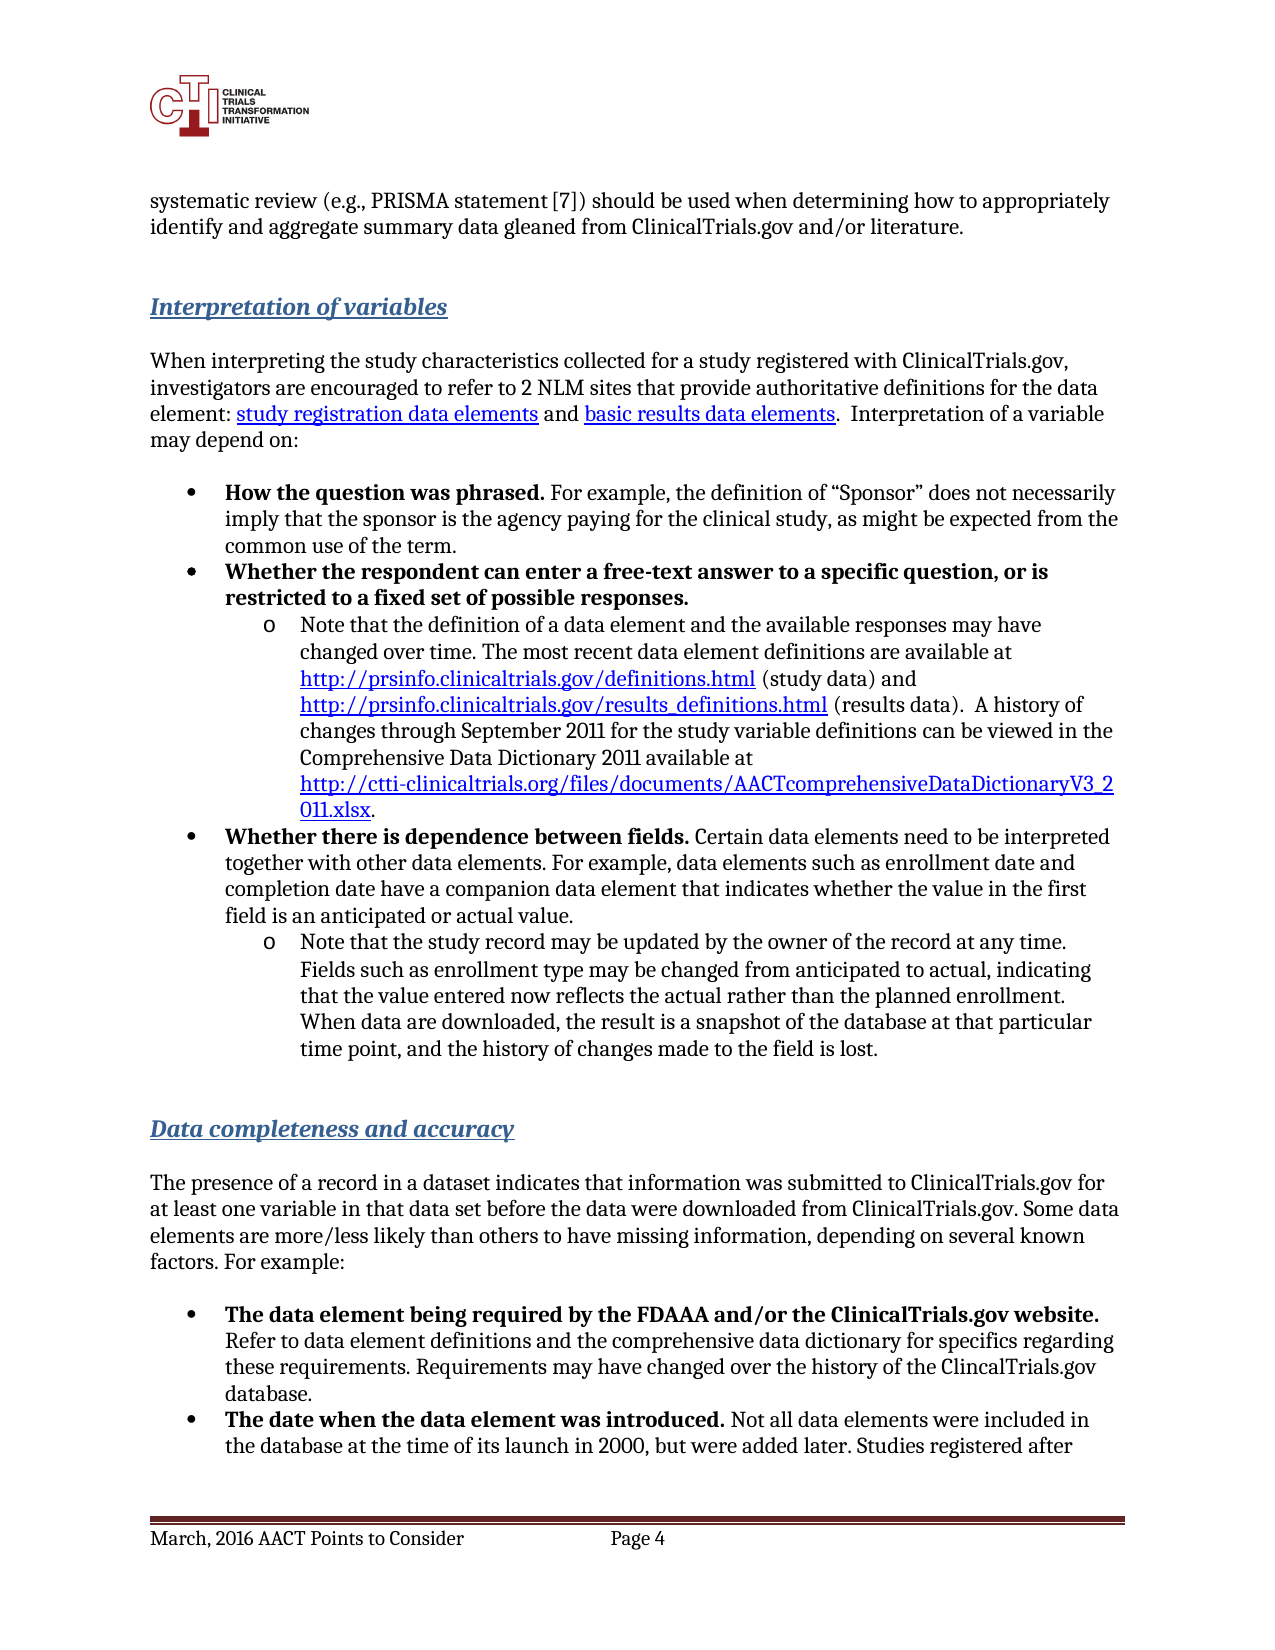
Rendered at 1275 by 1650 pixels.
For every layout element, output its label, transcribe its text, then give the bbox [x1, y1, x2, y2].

list How the question was phrased. For example, the definition of “Sponsor” does not necessarily imply that the sponsor is the agency paying for the clinical study, as might be expected from the common use of the term. [187, 480, 1125, 559]
text The presence of a record in a dataset indicates that information was submitted to ClinicalTrials.gov for at least one variable in that data set before the data were downloaded from ClinicalTrials.gov. Some data elements are more/less likely than others to have missing information, depending on several known factors. For example: [150, 1170, 1125, 1275]
list The data element being required by the FDAAA and/or the ClinicalTrials.gov website. Refer to data element definitions and the comprehensive data dictionary for specifics regarding these requirements. Requirements may have changed over the history of the ClincalTrials.gov database. [187, 1301, 1125, 1407]
text When interpreting the study characteristics collected for a study registered with ClinicalTrials.gov, investigators are encouraged to refer to 2 NLM sites that provide authoritative definitions for the data element: study registration data elements and basic results data elements. Interpretation of a variable may depend on: [150, 348, 1125, 453]
list Whether there is dependence between fields. Certain data elements need to be interpreted together with other data elements. For example, data elements such as enrollment date and completion date have a companion data element that indicates whether the value in the first field is an anticipated or actual value. [187, 823, 1125, 929]
picture [150, 75, 309, 138]
list Note that the definition of a data element and the available responses may have changed over time. The most recent data element definitions are available at http://prsinfo.clinicaltrials.gov/definitions.html (study data) and http://prsinfo.clinicaltrials.gov/results_definitions.html (results data). A history of changes through September 2011 for the study variable definitions can be viewed in the Comprehensive Data Dictionary 2011 available at http://ctti-clinicaltrials.org/files/documents/AACTcomprehensiveDataDictionaryV3_2011.xlsx. [262, 612, 1125, 823]
list Note that the study record may be updated by the owner of the record at any time. Fields such as enrollment type may be changed from anticipated to actual, indicating that the value entered now reflects the actual rather than the planned enrollment. When data are downloaded, the result is a snapshot of the database at that particular time point, and the history of changes made to the field is lost. [262, 929, 1125, 1062]
list Whether the respondent can enter a free-text answer to a specific question, or is restricted to a fixed set of possible responses. [187, 559, 1125, 612]
subtitle Data completeness and accuracy [150, 1114, 1125, 1143]
subtitle Interpretation of variables [150, 293, 1125, 322]
